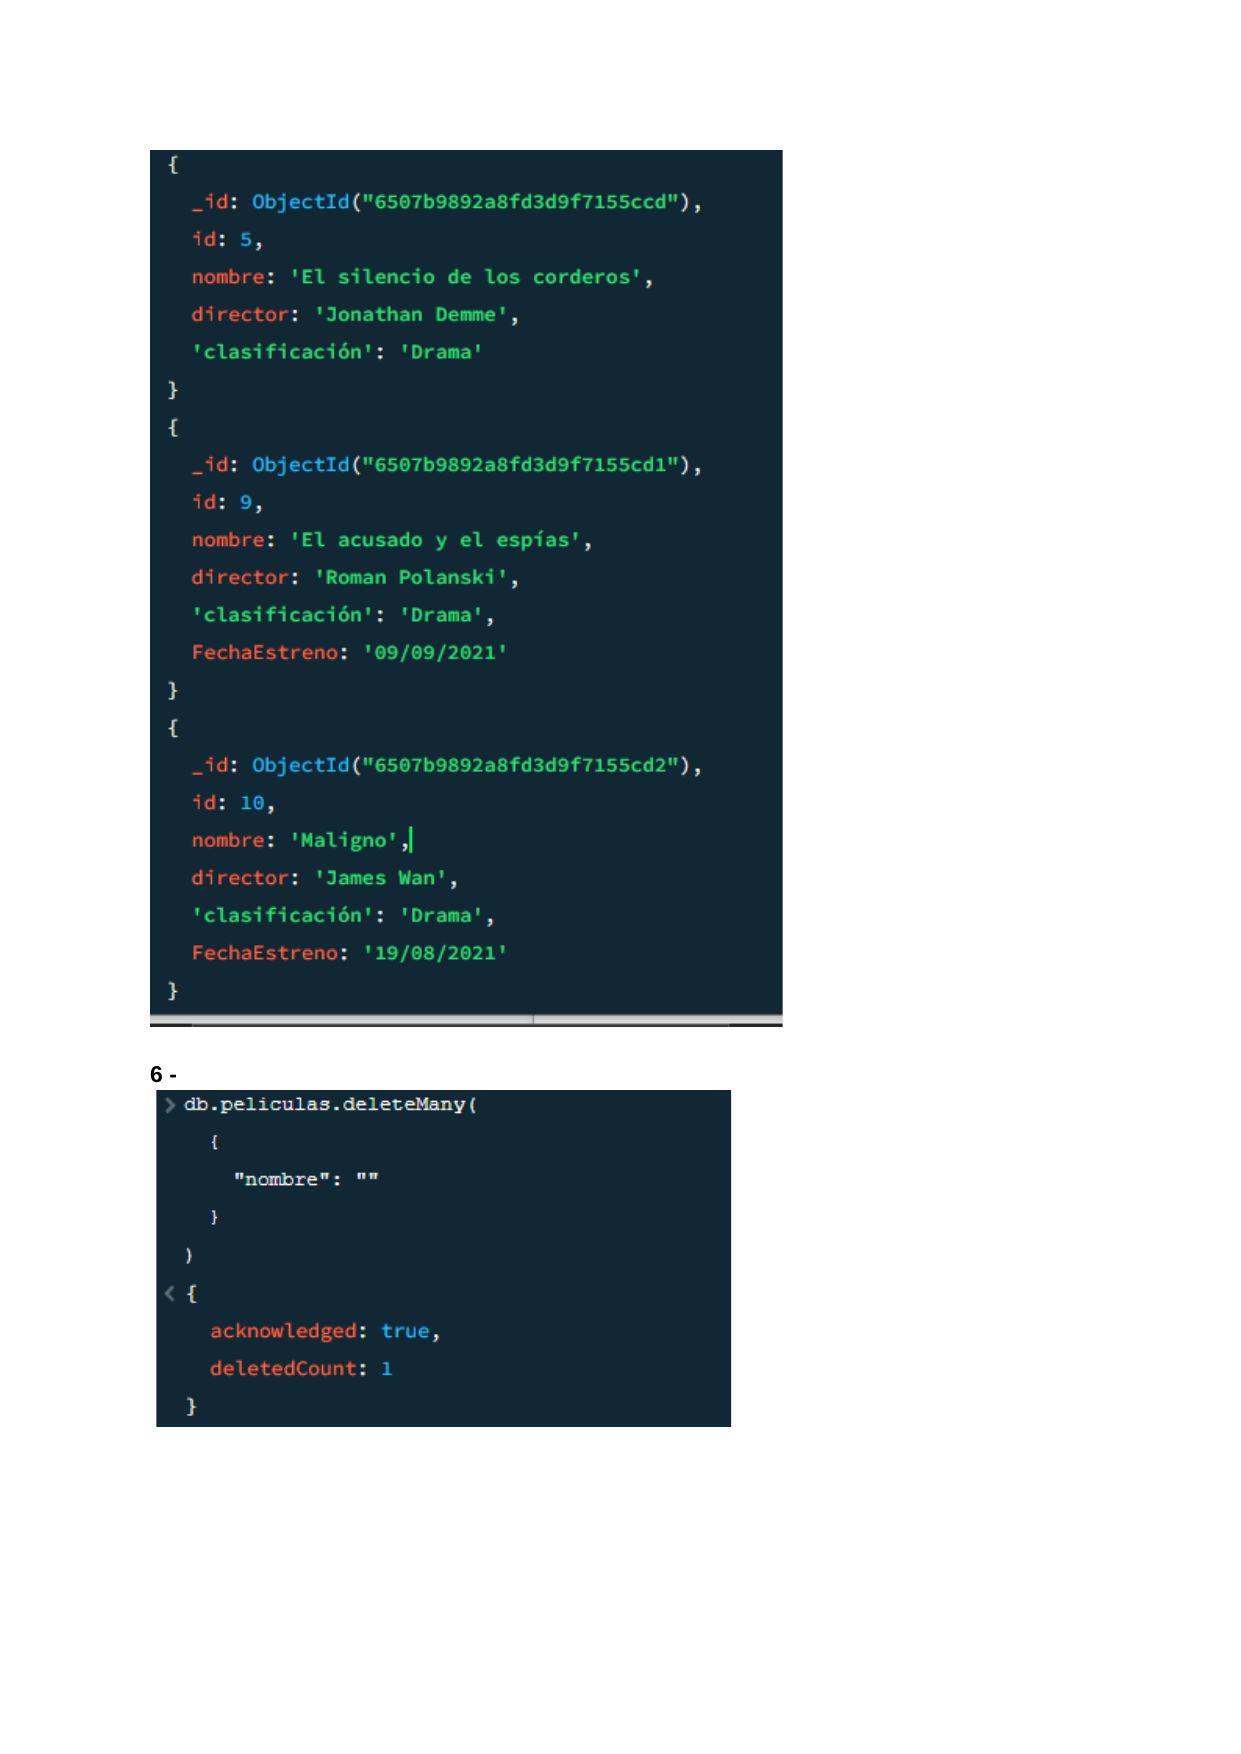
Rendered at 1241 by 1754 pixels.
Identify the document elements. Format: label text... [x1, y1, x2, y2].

picture [150, 150, 783, 1027]
picture [156, 1090, 732, 1427]
